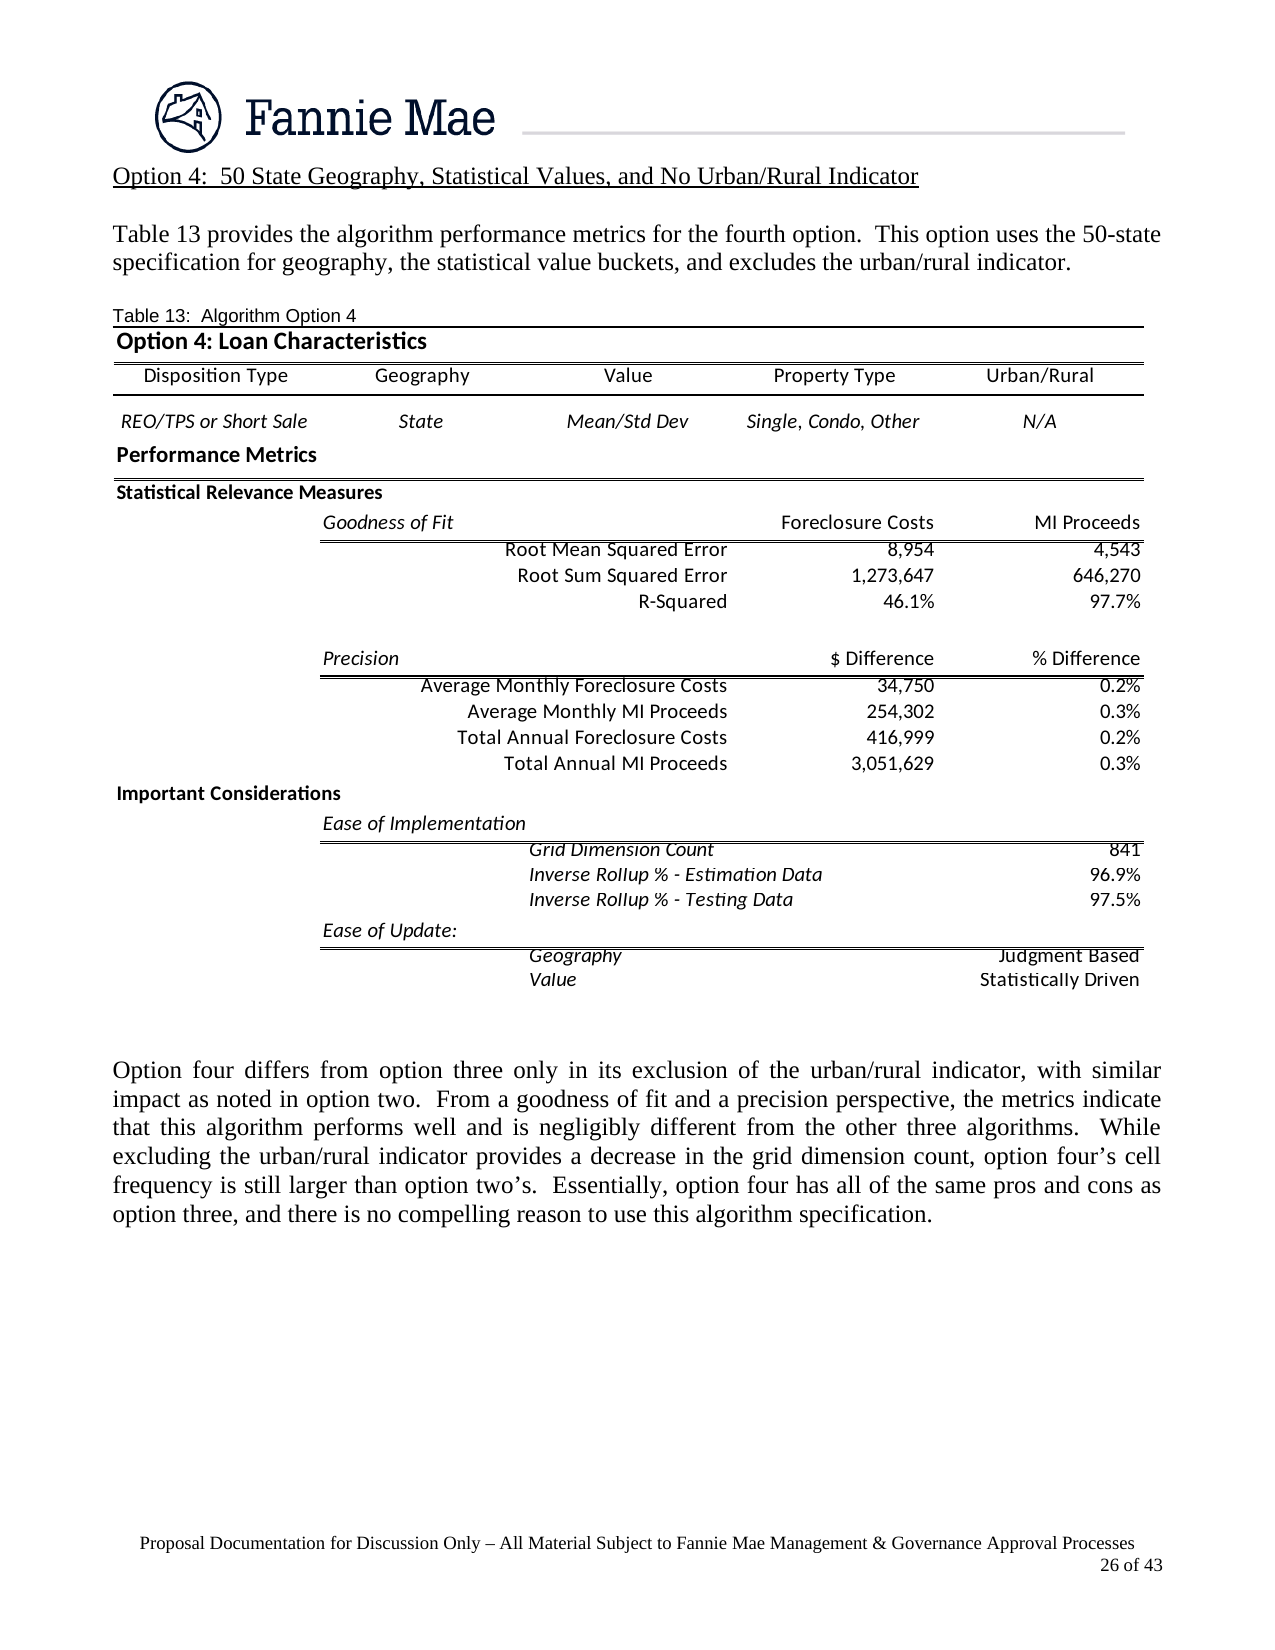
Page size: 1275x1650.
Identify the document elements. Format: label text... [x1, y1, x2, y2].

text Table 13 provides the algorithm performance metrics for the fourth option. This option uses the 50-state specification for geography, the statistical value buckets, and excludes the urban/rural indicator. [112, 219, 1162, 276]
text Table 13: Algorithm Option 4 [112, 305, 1162, 327]
text Option four differs from option three only in its exclusion of the urban/rural indicator, with similar impact as noted in option two. From a goodness of fit and a precision perspective, the metrics indicate that this algorithm performs well and is negligibly different from the other three algorithms. While excluding the urban/rural indicator provides a decrease in the grid dimension count, option four’s cell frequency is still larger than option two’s. Essentially, option four has all of the same pros and cons as option three, and there is no compelling reason to use this algorithm specification. [112, 1055, 1162, 1227]
picture [153, 75, 1125, 156]
text Option 4: 50 State Geography, Statistical Values, and No Urban/Rural Indicator [112, 132, 1162, 190]
